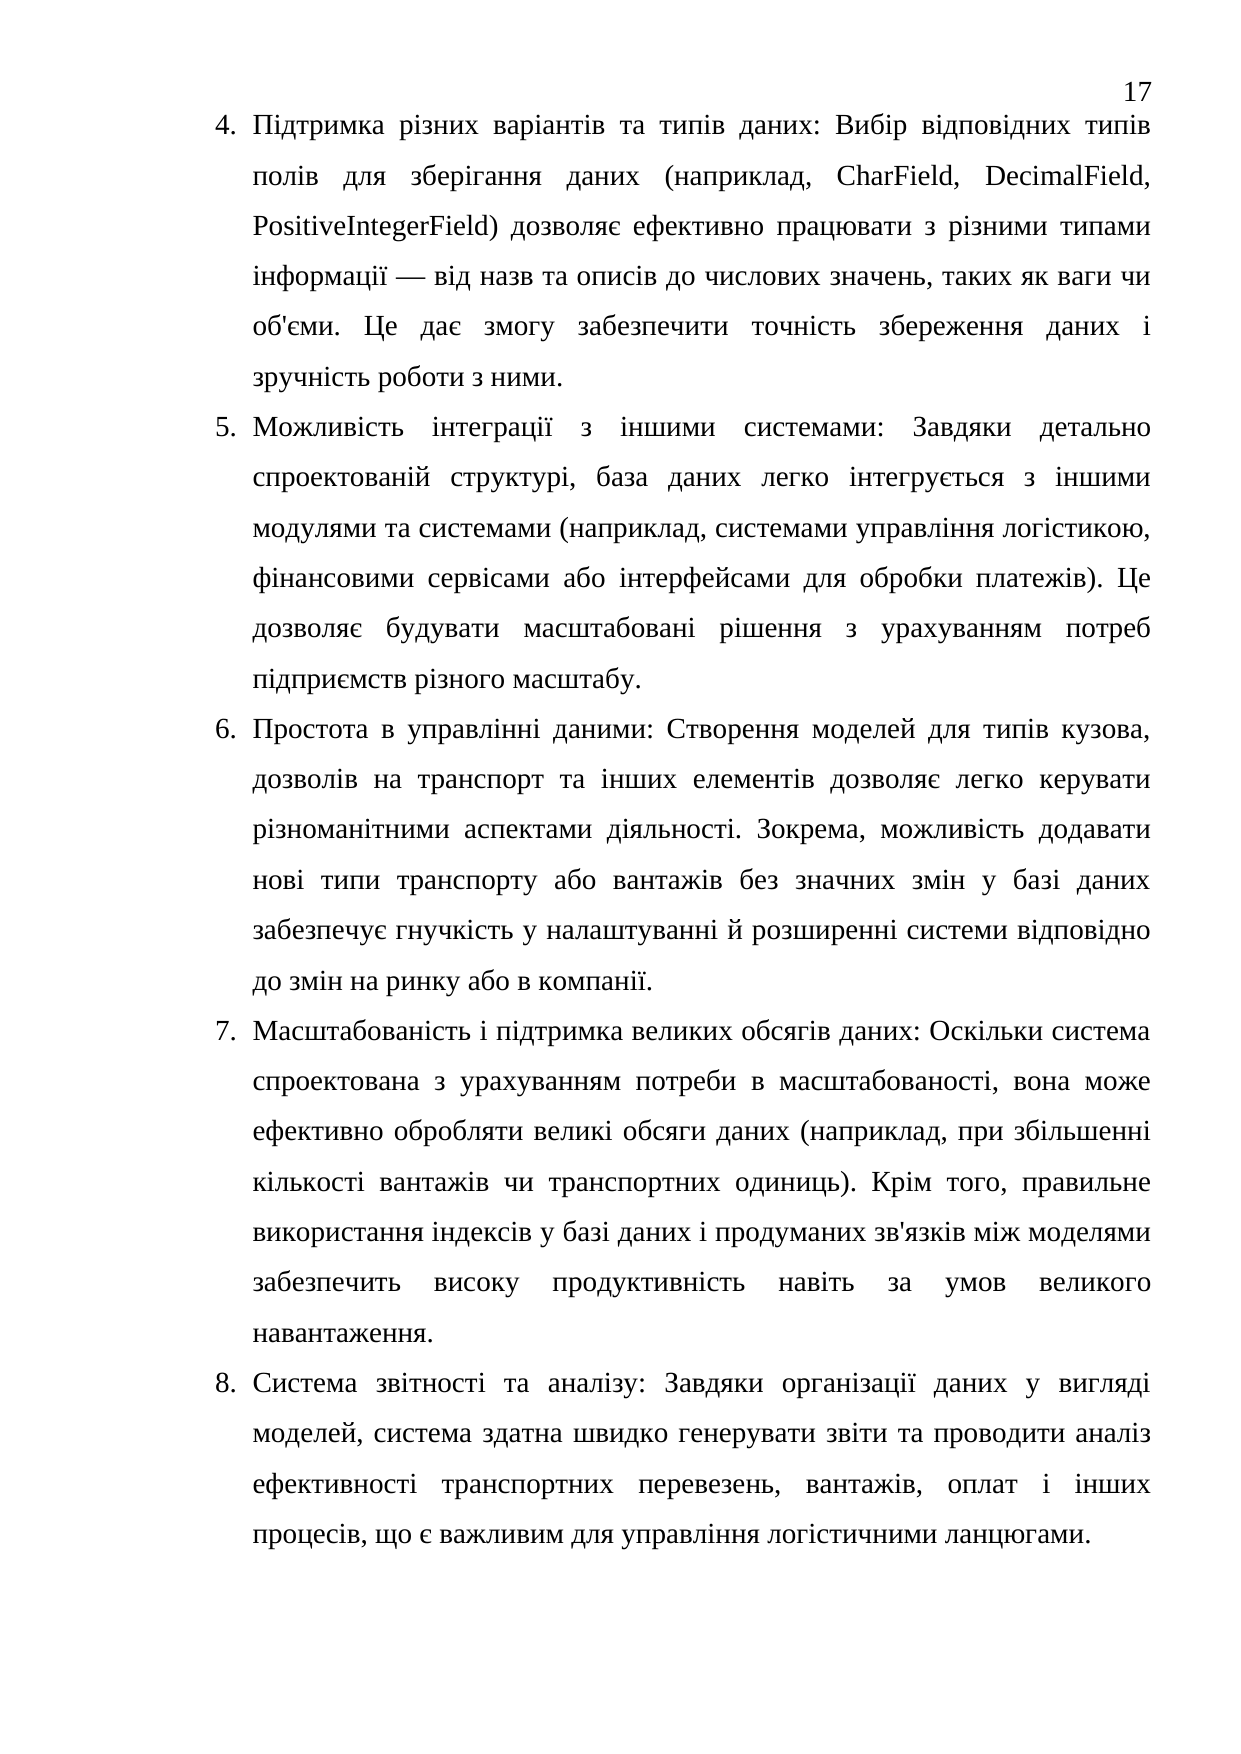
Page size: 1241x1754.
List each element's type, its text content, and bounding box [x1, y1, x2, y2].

list Простота в управлінні даними: Створення моделей для типів кузова, дозволів на транспорт та інших елементів дозволяє легко керувати різноманітними аспектами діяльності. Зокрема, можливість додавати нові типи транспорту або вантажів без значних змін у базі даних забезпечує гнучкість у налаштуванні й розширенні системи відповідно до змін на ринку або в компанії. [215, 711, 1152, 996]
list Система звітності та аналізу: Завдяки організації даних у вигляді моделей, система здатна швидко генерувати звіти та проводити аналіз ефективності транспортних перевезень, вантажів, оплат і інших процесів, що є важливим для управління логістичними ланцюгами. [215, 1365, 1152, 1549]
list Масштабованість і підтримка великих обсягів даних: Оскільки система спроектована з урахуванням потреби в масштабованості, вона може ефективно обробляти великі обсяги даних (наприклад, при збільшенні кількості вантажів чи транспортних одиниць). Крім того, правильне використання індексів у базі даних і продуманих зв'язків між моделями забезпечить високу продуктивність навіть за умов великого навантаження. [215, 1013, 1152, 1348]
list Можливість інтеграції з іншими системами: Завдяки детально спроектованій структурі, база даних легко інтегрується з іншими модулями та системами (наприклад, системами управління логістикою, фінансовими сервісами або інтерфейсами для обробки платежів). Це дозволяє будувати масштабовані рішення з урахуванням потреб підприємств різного масштабу. [215, 409, 1152, 694]
list Підтримка різних варіантів та типів даних: Вибір відповідних типів полів для зберігання даних (наприклад, CharField, DecimalField, PositiveIntegerField) дозволяє ефективно працювати з різними типами інформації — від назв та описів до числових значень, таких як ваги чи об'єми. Це дає змогу забезпечити точність збереження даних і зручність роботи з ними. [215, 107, 1152, 392]
